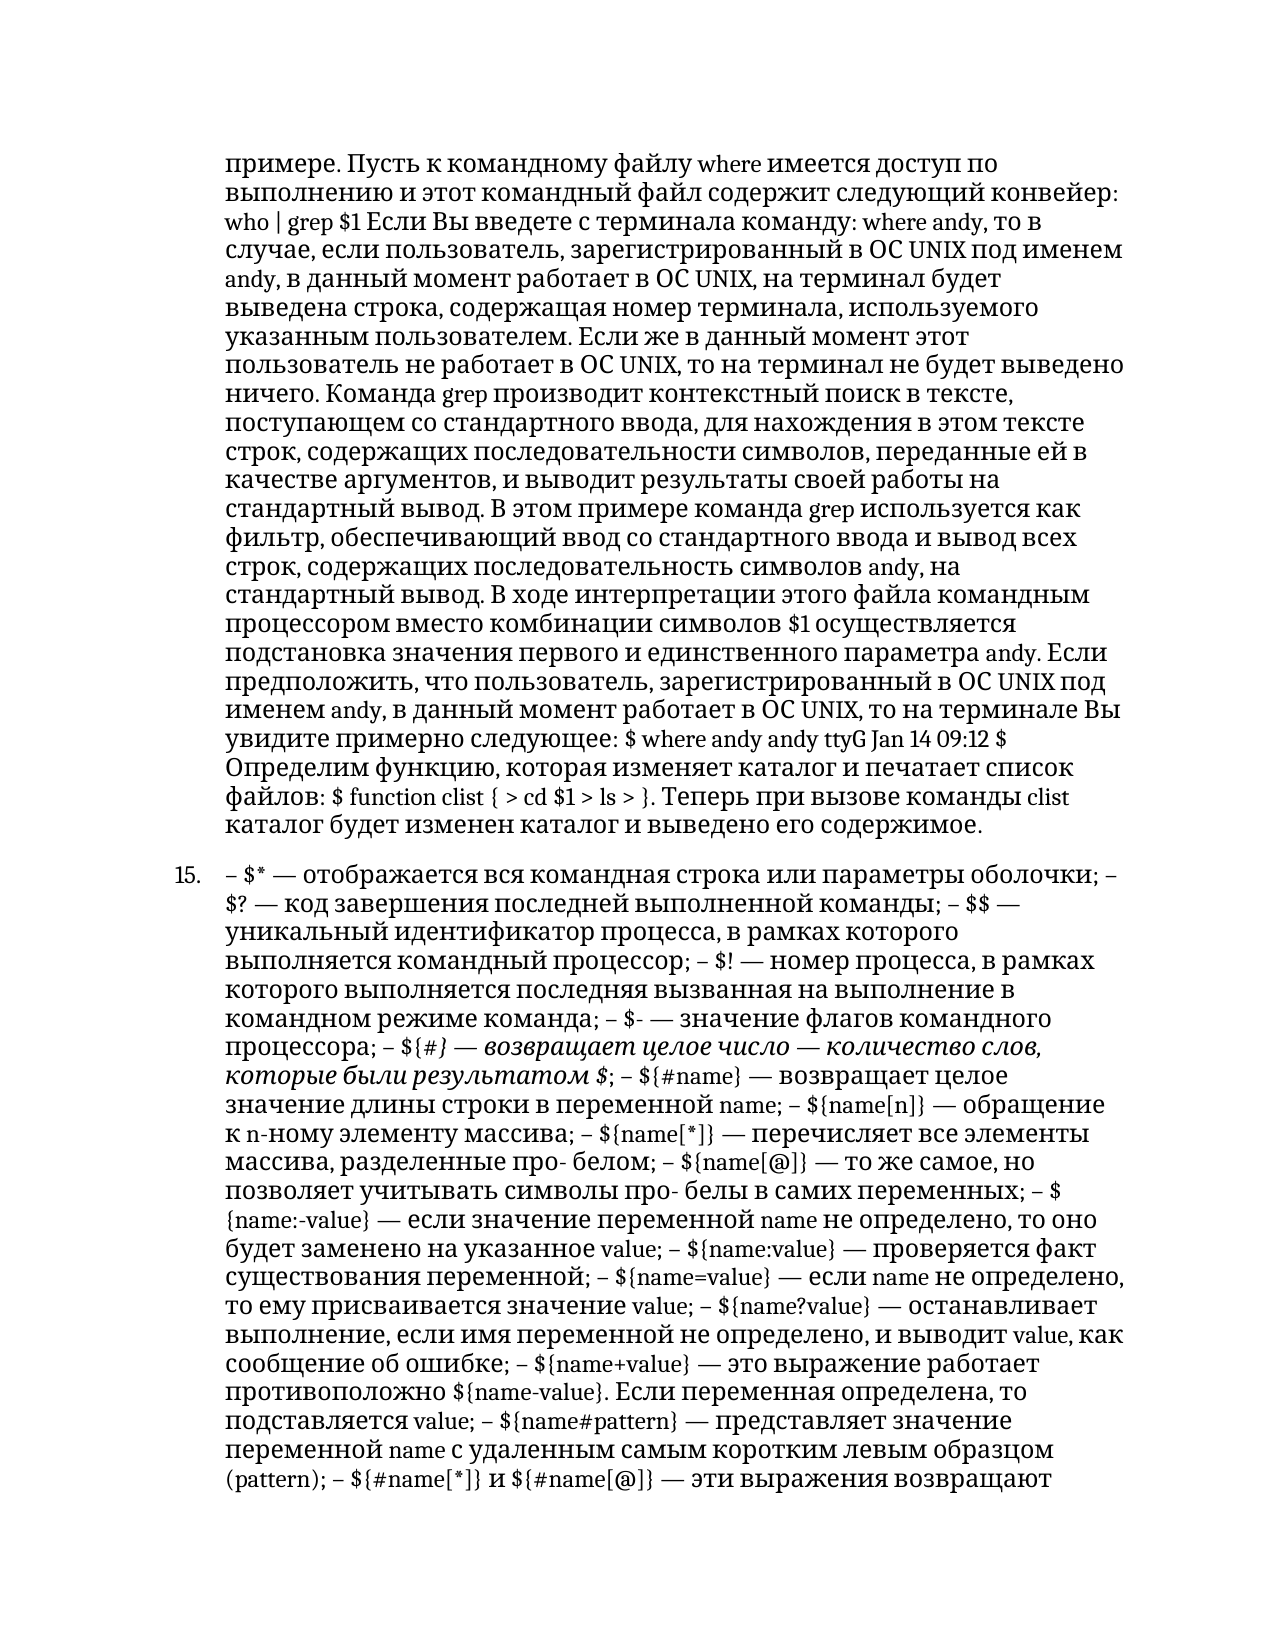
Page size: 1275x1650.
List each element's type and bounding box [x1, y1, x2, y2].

list [175, 861, 1125, 1493]
list [175, 150, 1125, 840]
